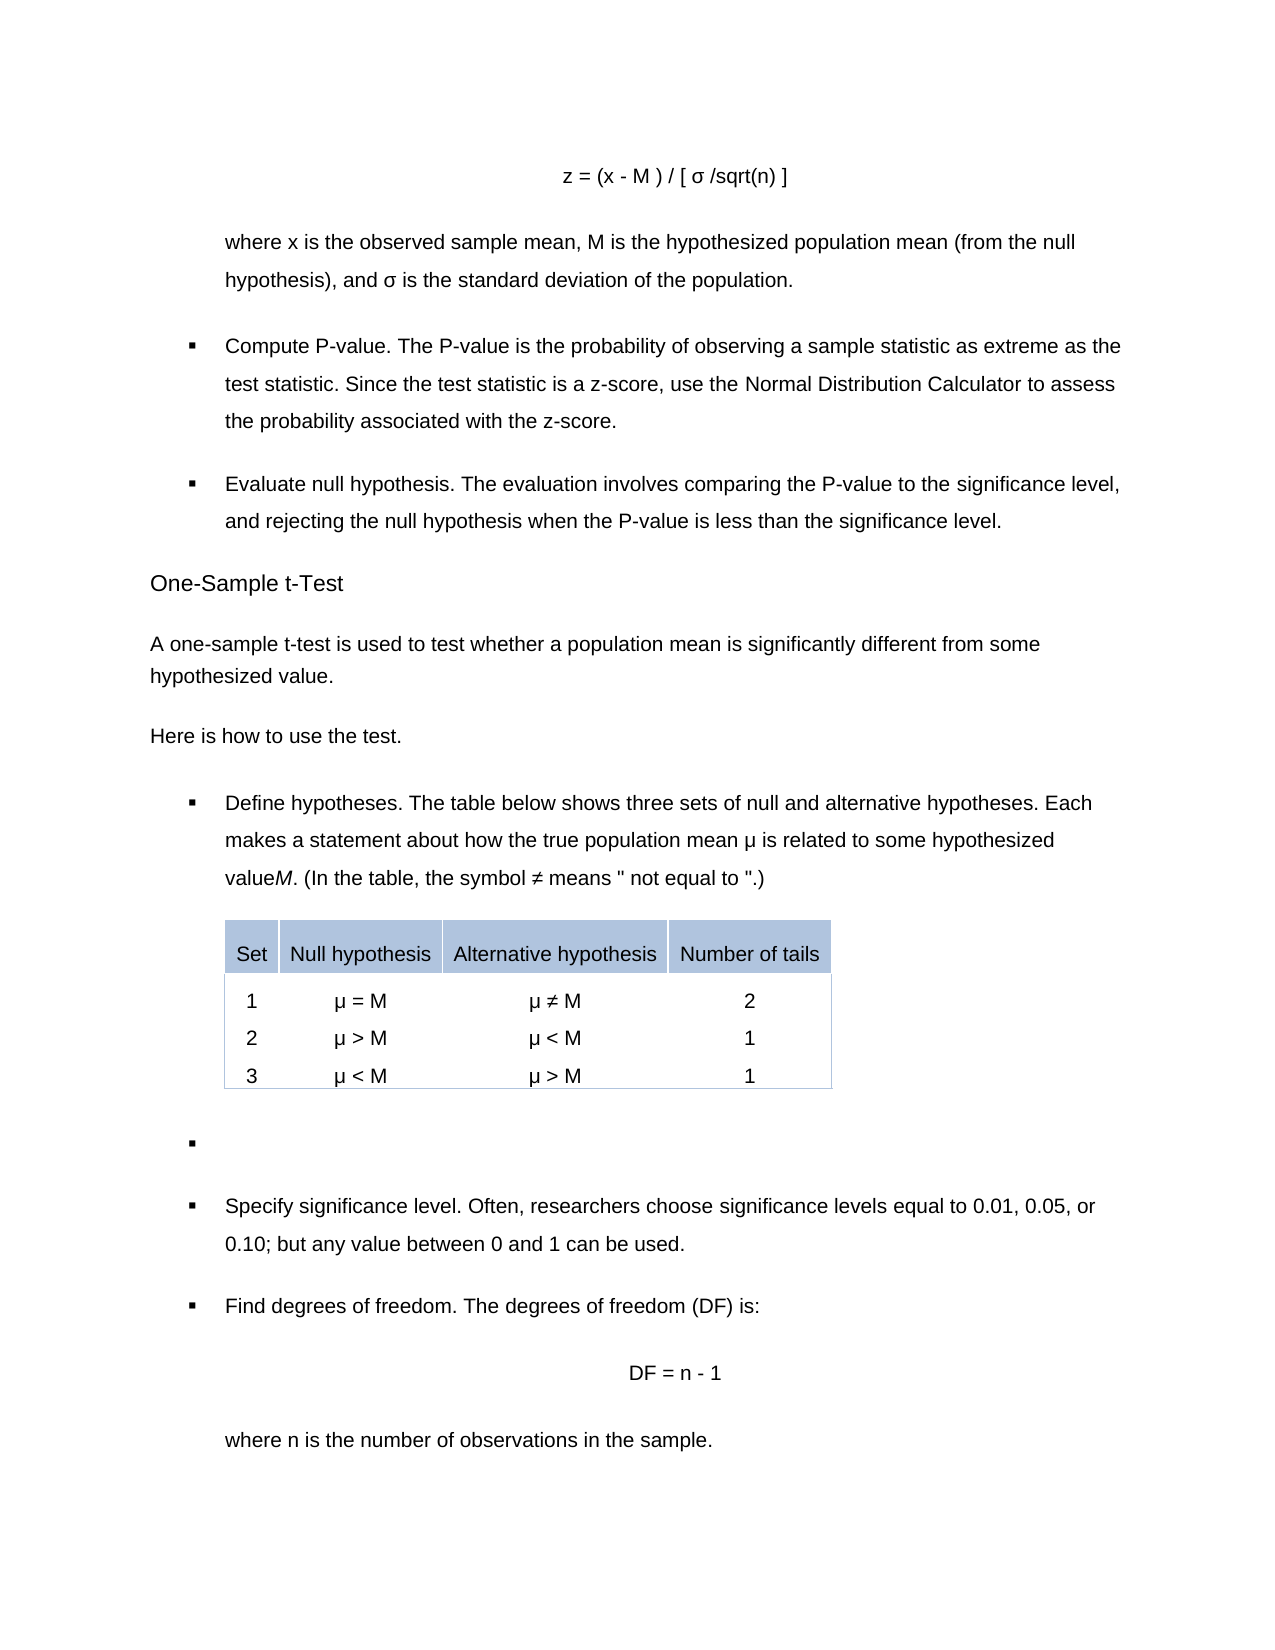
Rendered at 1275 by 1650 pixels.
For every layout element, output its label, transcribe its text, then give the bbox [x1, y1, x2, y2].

table_cell 1 [668, 1050, 831, 1087]
table_cell μ > M [279, 1013, 442, 1050]
table_cell 2 [225, 1013, 279, 1050]
table_header Null hypothesis [280, 920, 442, 973]
table_header Alternative hypothesis [443, 920, 667, 973]
list Find degrees of freedom. The degrees of freedom (DF) is: [187, 1281, 1125, 1318]
table_header Set [225, 920, 278, 973]
table_cell 1 [225, 975, 279, 1012]
table_cell 3 [225, 1050, 279, 1087]
table_cell μ ≠ M [442, 975, 668, 1012]
table_cell μ > M [442, 1050, 668, 1087]
table_cell 1 [668, 1013, 831, 1050]
table_cell μ < M [279, 1050, 442, 1087]
list Evaluate null hypothesis. The evaluation involves comparing the P-value to the significance level, and rejecting the null hypothesis when the P-value is less than the significance level. [187, 458, 1125, 533]
text A one-sample t-test is used to test whether a population mean is significantly different from some hypothesized value. [150, 625, 1125, 687]
list Specify significance level. Often, researchers choose significance levels equal to 0.01, 0.05, or 0.10; but any value between 0 and 1 can be used. [187, 1181, 1125, 1256]
table_cell μ = M [279, 975, 442, 1012]
table_cell 2 [668, 975, 831, 1012]
table_header Number of tails [669, 920, 831, 973]
text Here is how to use the test. [150, 717, 1125, 748]
text where n is the number of observations in the sample. [225, 1414, 1125, 1452]
text where x is the observed sample mean, M is the hypothesized population mean (from the null hypothesis), and σ is the standard deviation of the population. [225, 217, 1125, 292]
list Define hypotheses. The table below shows three sets of null and alternative hypotheses. Each makes a statement about how the true population mean μ is related to some hypothesized valueM. (In the table, the symbol ≠ means " not equal to ".) [187, 777, 1125, 889]
list Compute P-value. The P-value is the probability of observing a sample statistic as extreme as the test statistic. Since the test statistic is a z-score, use the Normal Distribution Calculator to assess the probability associated with the z-score. [187, 321, 1125, 433]
text One-Sample t-Test [150, 564, 1125, 596]
text z = (x - M ) / [ σ /sqrt(n) ] [225, 150, 1125, 187]
table_cell μ < M [442, 1013, 668, 1050]
text DF = n - 1 [225, 1347, 1125, 1385]
